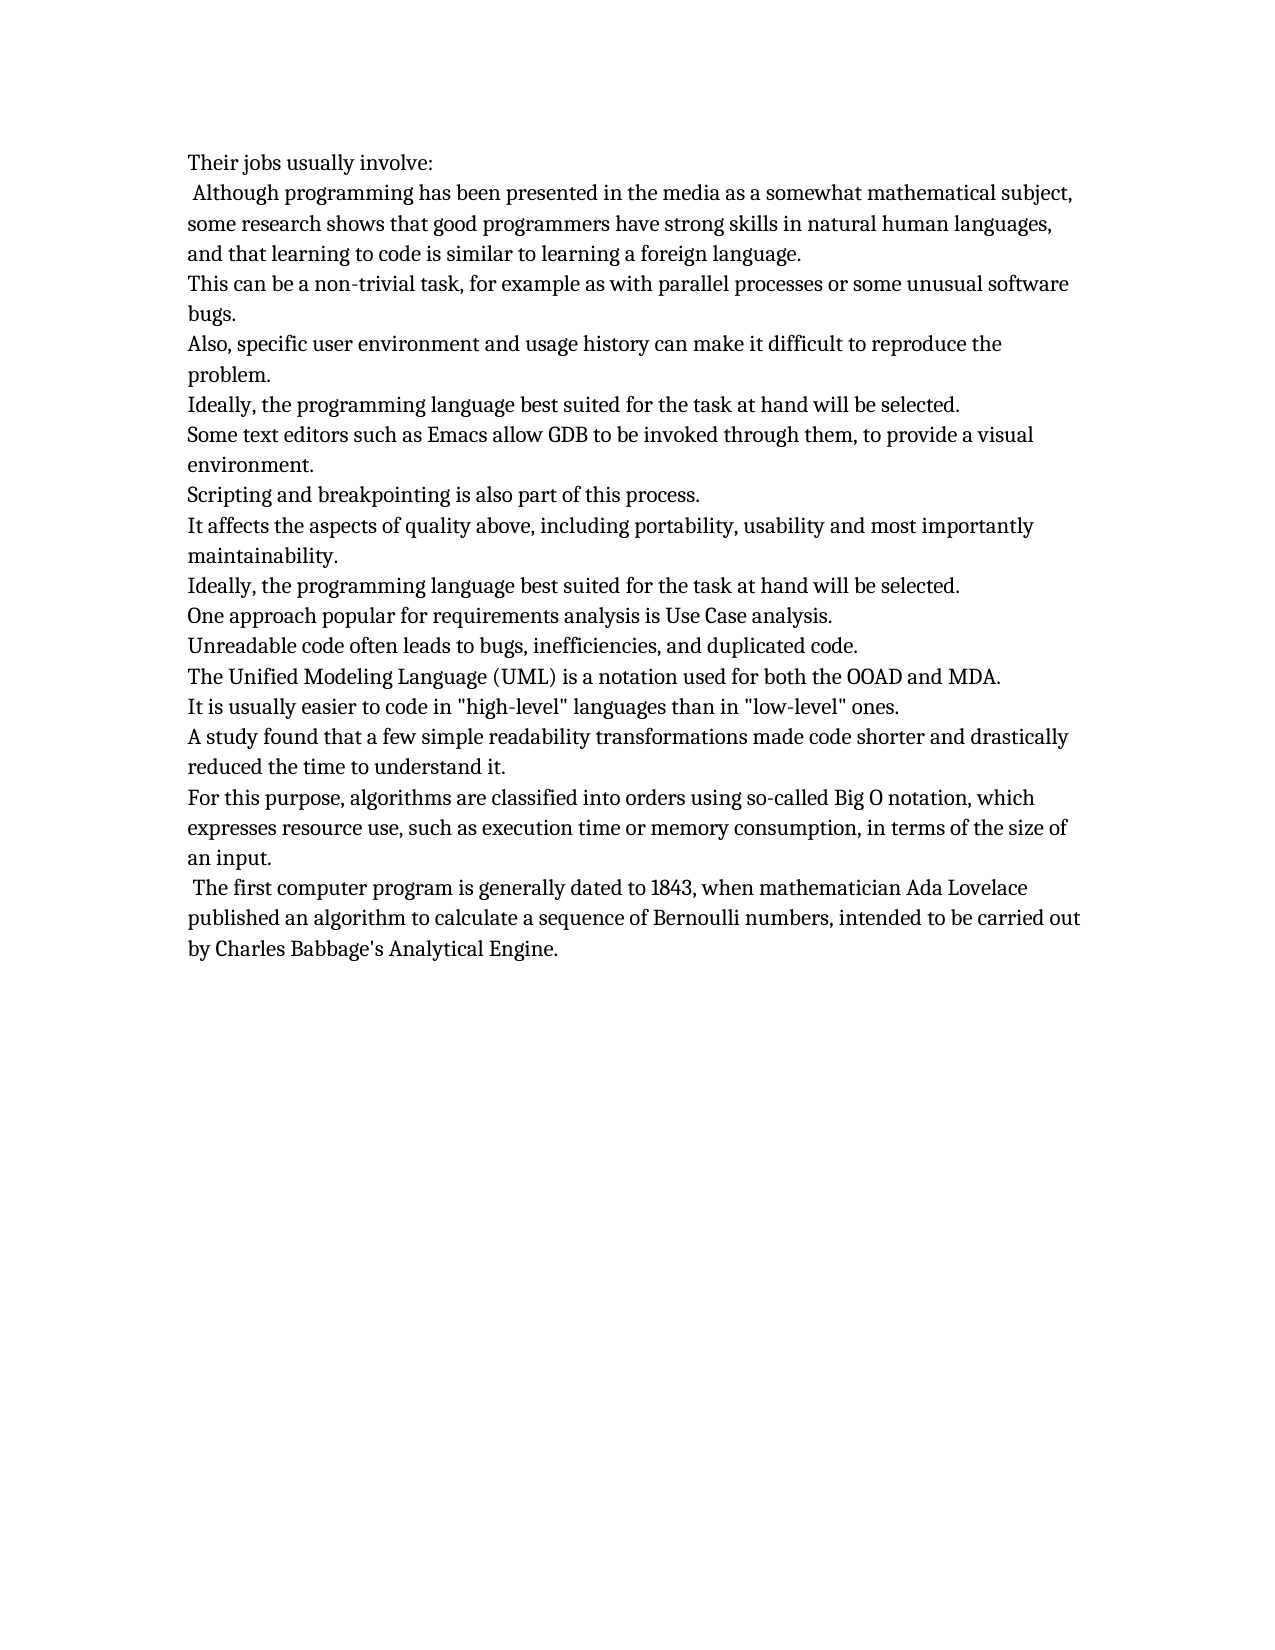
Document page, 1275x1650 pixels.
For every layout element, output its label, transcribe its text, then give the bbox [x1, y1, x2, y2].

text Their jobs usually involve: Although programming has been presented in the media as a somewhat mathematical subject, some research shows that good programmers have strong skills in natural human languages, and that learning to code is similar to learning a foreign language. This can be a non-trivial task, for example as with parallel processes or some unusual software bugs. Also, specific user environment and usage history can make it difficult to reproduce the problem. Ideally, the programming language best suited for the task at hand will be selected. Some text editors such as Emacs allow GDB to be invoked through them, to provide a visual environment. Scripting and breakpointing is also part of this process. It affects the aspects of quality above, including portability, usability and most importantly maintainability. Ideally, the programming language best suited for the task at hand will be selected. One approach popular for requirements analysis is Use Case analysis. Unreadable code often leads to bugs, inefficiencies, and duplicated code. The Unified Modeling Language (UML) is a notation used for both the OOAD and MDA. It is usually easier to code in "high-level" languages than in "low-level" ones. A study found that a few simple readability transformations made code shorter and drastically reduced the time to understand it. For this purpose, algorithms are classified into orders using so-called Big O notation, which expresses resource use, such as execution time or memory consumption, in terms of the size of an input. The first computer program is generally dated to 1843, when mathematician Ada Lovelace published an algorithm to calculate a sequence of Bernoulli numbers, intended to be carried out by Charles Babbage's Analytical Engine. [187, 150, 1087, 962]
